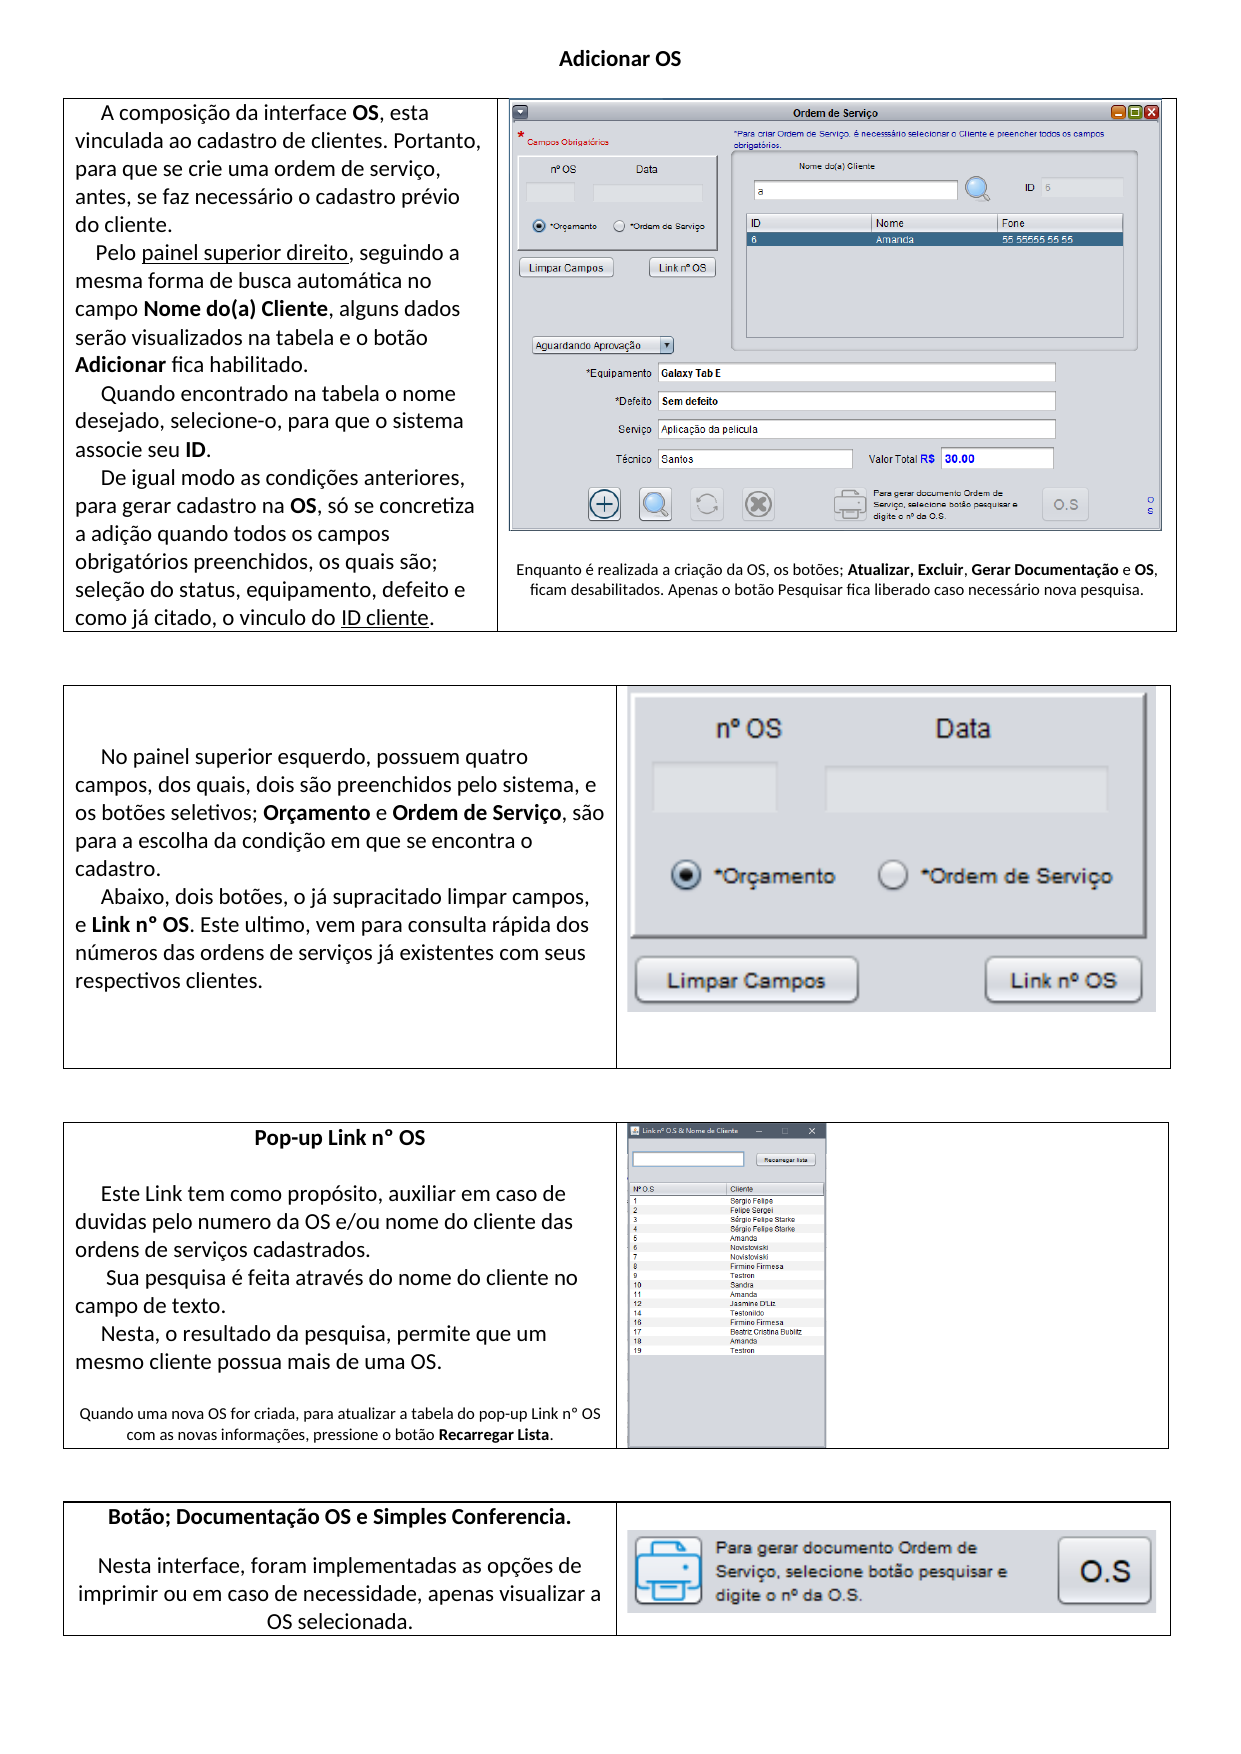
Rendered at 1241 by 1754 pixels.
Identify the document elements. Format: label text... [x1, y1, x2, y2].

picture [627, 686, 1156, 1012]
table_header [827, 1123, 1168, 1447]
table_header [617, 686, 1170, 1068]
table_header Botão; Documentação OS e Simples Conferencia. Nesta interface, foram implementadas as opções de imprimir ou em caso de necessidade, apenas visualizar a OS selecionada. [64, 1503, 616, 1635]
picture [508, 98, 1162, 531]
table_header [617, 1503, 1170, 1635]
table_header [617, 1123, 627, 1447]
text Adicionar OS [75, 44, 1165, 72]
picture [627, 1123, 827, 1448]
table_header Enquanto é realizada a criação da OS, os botões; Atualizar, Excluir, Gerar Documentação e OS, ficam desabilitados. Apenas o botão Pesquisar fica liberado caso necessário nova pesquisa. [498, 99, 1176, 631]
table_header Pop-up Link nº OS Este Link tem como propósito, auxiliar em caso de duvidas pelo numero da OS e/ou nome do cliente das ordens de serviços cadastrados. Sua pesquisa é feita através do nome do cliente no campo de texto. Nesta, o resultado da pesquisa, permite que um mesmo cliente possua mais de uma OS. Quando uma nova OS for criada, para atualizar a tabela do pop-up Link nº OS com as novas informações, pressione o botão Recarregar Lista. [64, 1123, 616, 1447]
table_header A composição da interface OS, esta vinculada ao cadastro de clientes. Portanto, para que se crie uma ordem de serviço, antes, se faz necessário o cadastro prévio do cliente. Pelo painel superior direito, seguindo a mesma forma de busca automática no campo Nome do(a) Cliente, alguns dados serão visualizados na tabela e o botão Adicionar fica habilitado. Quando encontrado na tabela o nome desejado, selecione-o, para que o sistema associe seu ID. De igual modo as condições anteriores, para gerar cadastro na OS, só se concretiza a adição quando todos os campos obrigatórios preenchidos, os quais são; seleção do status, equipamento, defeito e como já citado, o vinculo do ID cliente. [64, 99, 497, 631]
picture [627, 1530, 1157, 1613]
table_header No painel superior esquerdo, possuem quatro campos, dos quais, dois são preenchidos pelo sistema, e os botões seletivos; Orçamento e Ordem de Serviço, são para a escolha da condição em que se encontra o cadastro. Abaixo, dois botões, o já supracitado limpar campos, e Link nº OS. Este ultimo, vem para consulta rápida dos números das ordens de serviços já existentes com seus respectivos clientes. [64, 686, 616, 1068]
